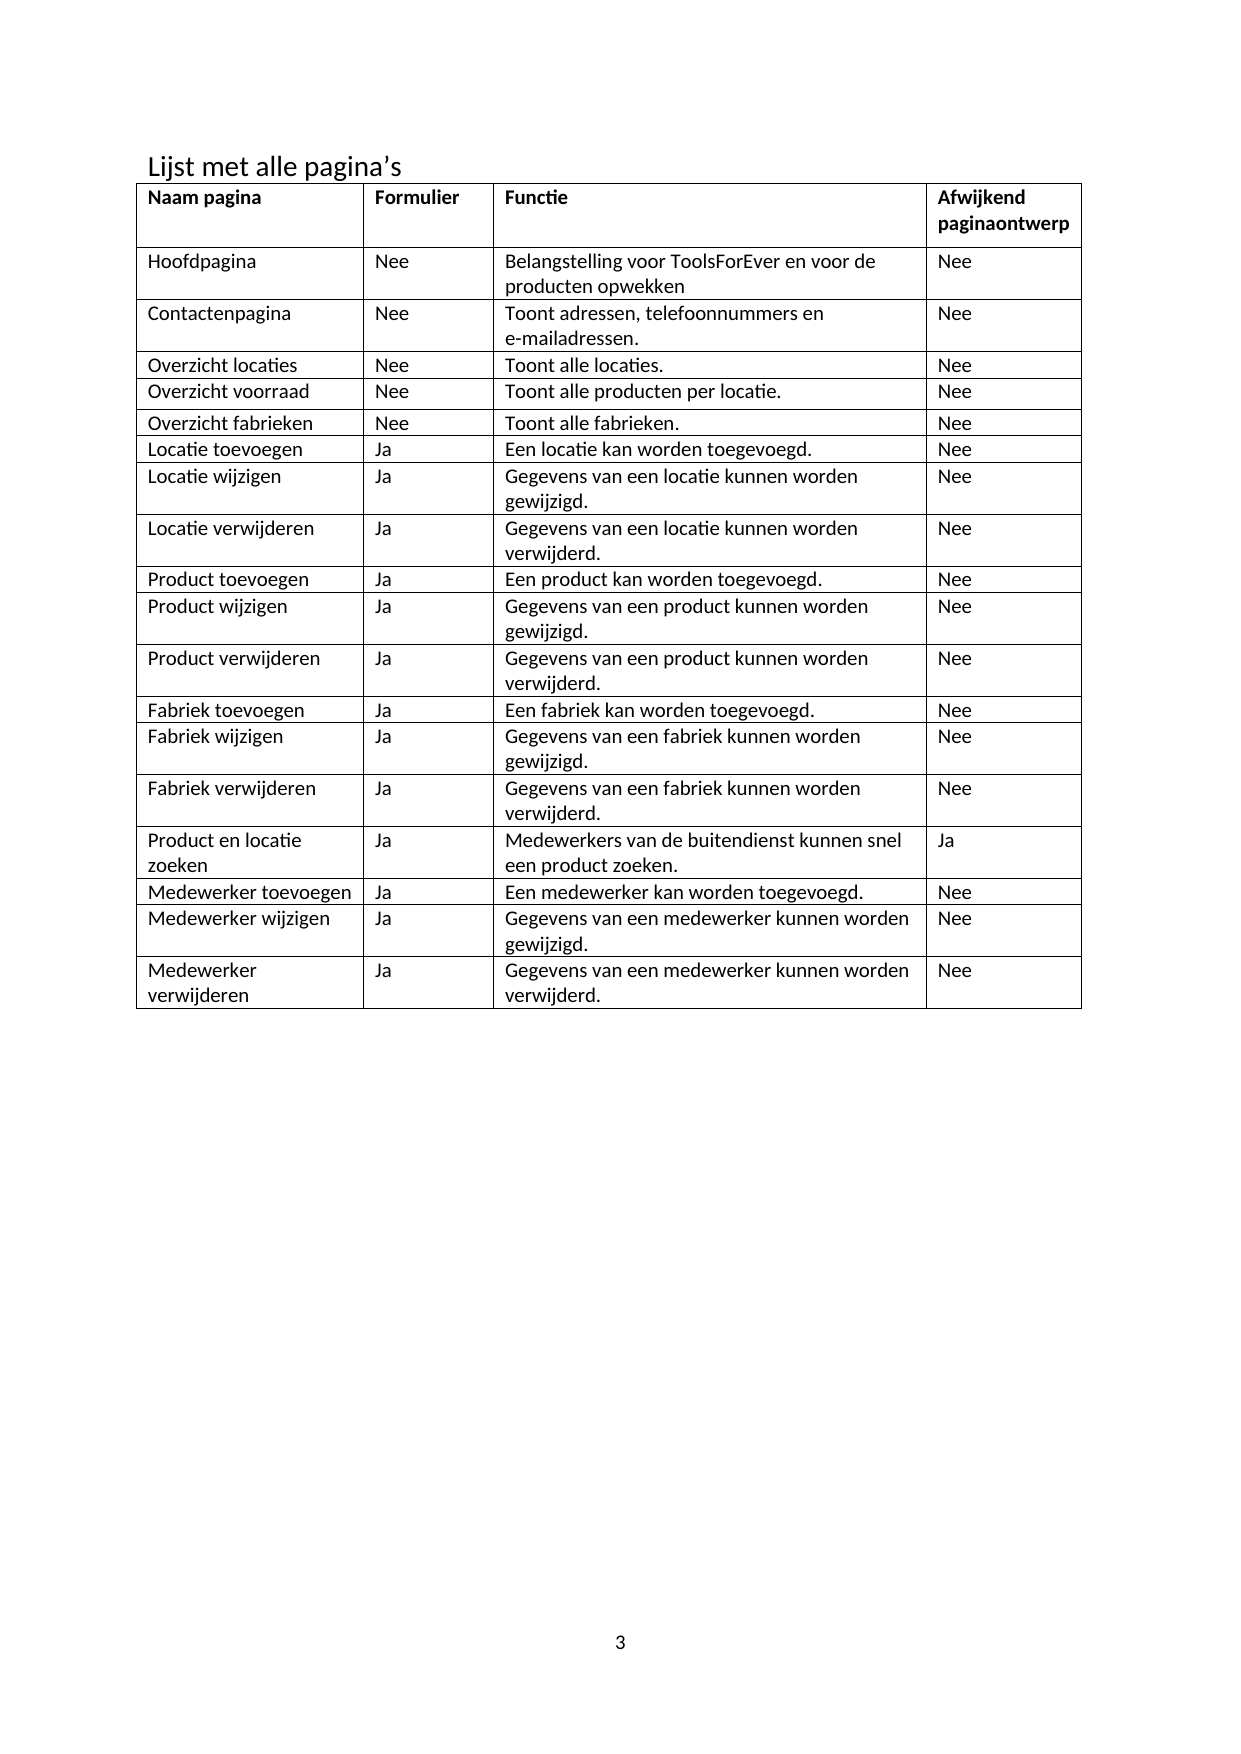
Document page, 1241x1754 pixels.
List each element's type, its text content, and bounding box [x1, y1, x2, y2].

table_cell Ja [364, 593, 493, 644]
table_cell Nee [927, 775, 1081, 826]
table_cell Nee [927, 723, 1081, 774]
table_cell Gegevens van een medewerker kunnen worden verwijderd. [494, 957, 926, 1008]
table_cell Nee [927, 957, 1081, 1008]
table_cell Nee [927, 352, 1081, 377]
table_cell Ja [364, 515, 493, 566]
table_header Naam pagina [137, 184, 363, 247]
table_cell Nee [927, 645, 1081, 696]
table_cell Nee [927, 436, 1081, 462]
table_cell Nee [364, 379, 493, 409]
table_cell Fabriek toevoegen [137, 697, 363, 722]
table_cell Product wijzigen [137, 593, 363, 644]
table_cell Ja [364, 697, 493, 722]
table_cell Nee [927, 879, 1081, 904]
table_cell Gegevens van een medewerker kunnen worden gewijzigd. [494, 905, 926, 956]
table_cell Belangstelling voor ToolsForEver en voor de producten opwekken [494, 248, 926, 299]
table_cell Gegevens van een locatie kunnen worden verwijderd. [494, 515, 926, 566]
table_header Functie [494, 184, 926, 247]
table_cell Een fabriek kan worden toegevoegd. [494, 697, 926, 722]
table_cell Nee [927, 515, 1081, 566]
table_cell Ja [364, 723, 493, 774]
table_cell Product verwijderen [137, 645, 363, 696]
table_cell Product toevoegen [137, 567, 363, 592]
table_cell Ja [364, 957, 493, 1008]
table_cell Overzicht voorraad [137, 379, 363, 409]
table_cell Product en locatie zoeken [137, 827, 363, 878]
table_cell Gegevens van een product kunnen worden verwijderd. [494, 645, 926, 696]
table_cell Locatie verwijderen [137, 515, 363, 566]
table_cell Nee [927, 379, 1081, 409]
table_cell Ja [364, 436, 493, 462]
table_cell Nee [364, 248, 493, 299]
table_cell Ja [364, 879, 493, 904]
table_cell Gegevens van een fabriek kunnen worden verwijderd. [494, 775, 926, 826]
table_cell Nee [364, 410, 493, 435]
table_cell Nee [364, 352, 493, 377]
table_cell Contactenpagina [137, 300, 363, 351]
table_cell Nee [927, 463, 1081, 514]
table_cell Medewerker toevoegen [137, 879, 363, 904]
table_cell Overzicht locaties [137, 352, 363, 377]
table_cell Toont alle producten per locatie. [494, 379, 926, 409]
table_cell Ja [364, 567, 493, 592]
table_cell Ja [364, 463, 493, 514]
table_cell Toont alle locaties. [494, 352, 926, 377]
table_cell Nee [927, 410, 1081, 435]
table_cell Ja [364, 775, 493, 826]
table_cell Nee [927, 905, 1081, 956]
table_header Formulier [364, 184, 493, 247]
table_cell Ja [927, 827, 1081, 878]
table_cell Toont alle fabrieken. [494, 410, 926, 435]
table_cell Locatie toevoegen [137, 436, 363, 462]
table_cell Een medewerker kan worden toegevoegd. [494, 879, 926, 904]
table_cell Overzicht fabrieken [137, 410, 363, 435]
table_cell Medewerker verwijderen [137, 957, 363, 1008]
table_cell Nee [927, 593, 1081, 644]
table_cell Nee [364, 300, 493, 351]
table_cell Ja [364, 905, 493, 956]
table_cell Medewerkers van de buitendienst kunnen snel een product zoeken. [494, 827, 926, 878]
table_cell Fabriek wijzigen [137, 723, 363, 774]
table_cell Nee [927, 300, 1081, 351]
table_cell Nee [927, 248, 1081, 299]
table_cell Ja [364, 645, 493, 696]
table_cell Nee [927, 567, 1081, 592]
table_cell Toont adressen, telefoonnummers en e-mailadressen. [494, 300, 926, 351]
table_cell Fabriek verwijderen [137, 775, 363, 826]
table_cell Een product kan worden toegevoegd. [494, 567, 926, 592]
table_cell Gegevens van een fabriek kunnen worden gewijzigd. [494, 723, 926, 774]
table_cell Gegevens van een product kunnen worden gewijzigd. [494, 593, 926, 644]
subtitle Lijst met alle pagina’s [148, 148, 1093, 183]
table_cell Medewerker wijzigen [137, 905, 363, 956]
table_cell Locatie wijzigen [137, 463, 363, 514]
table_cell Een locatie kan worden toegevoegd. [494, 436, 926, 462]
table_cell Gegevens van een locatie kunnen worden gewijzigd. [494, 463, 926, 514]
table_cell Hoofdpagina [137, 248, 363, 299]
table_cell Ja [364, 827, 493, 878]
table_cell Nee [927, 697, 1081, 722]
table_header Afwijkend paginaontwerp [927, 184, 1081, 247]
